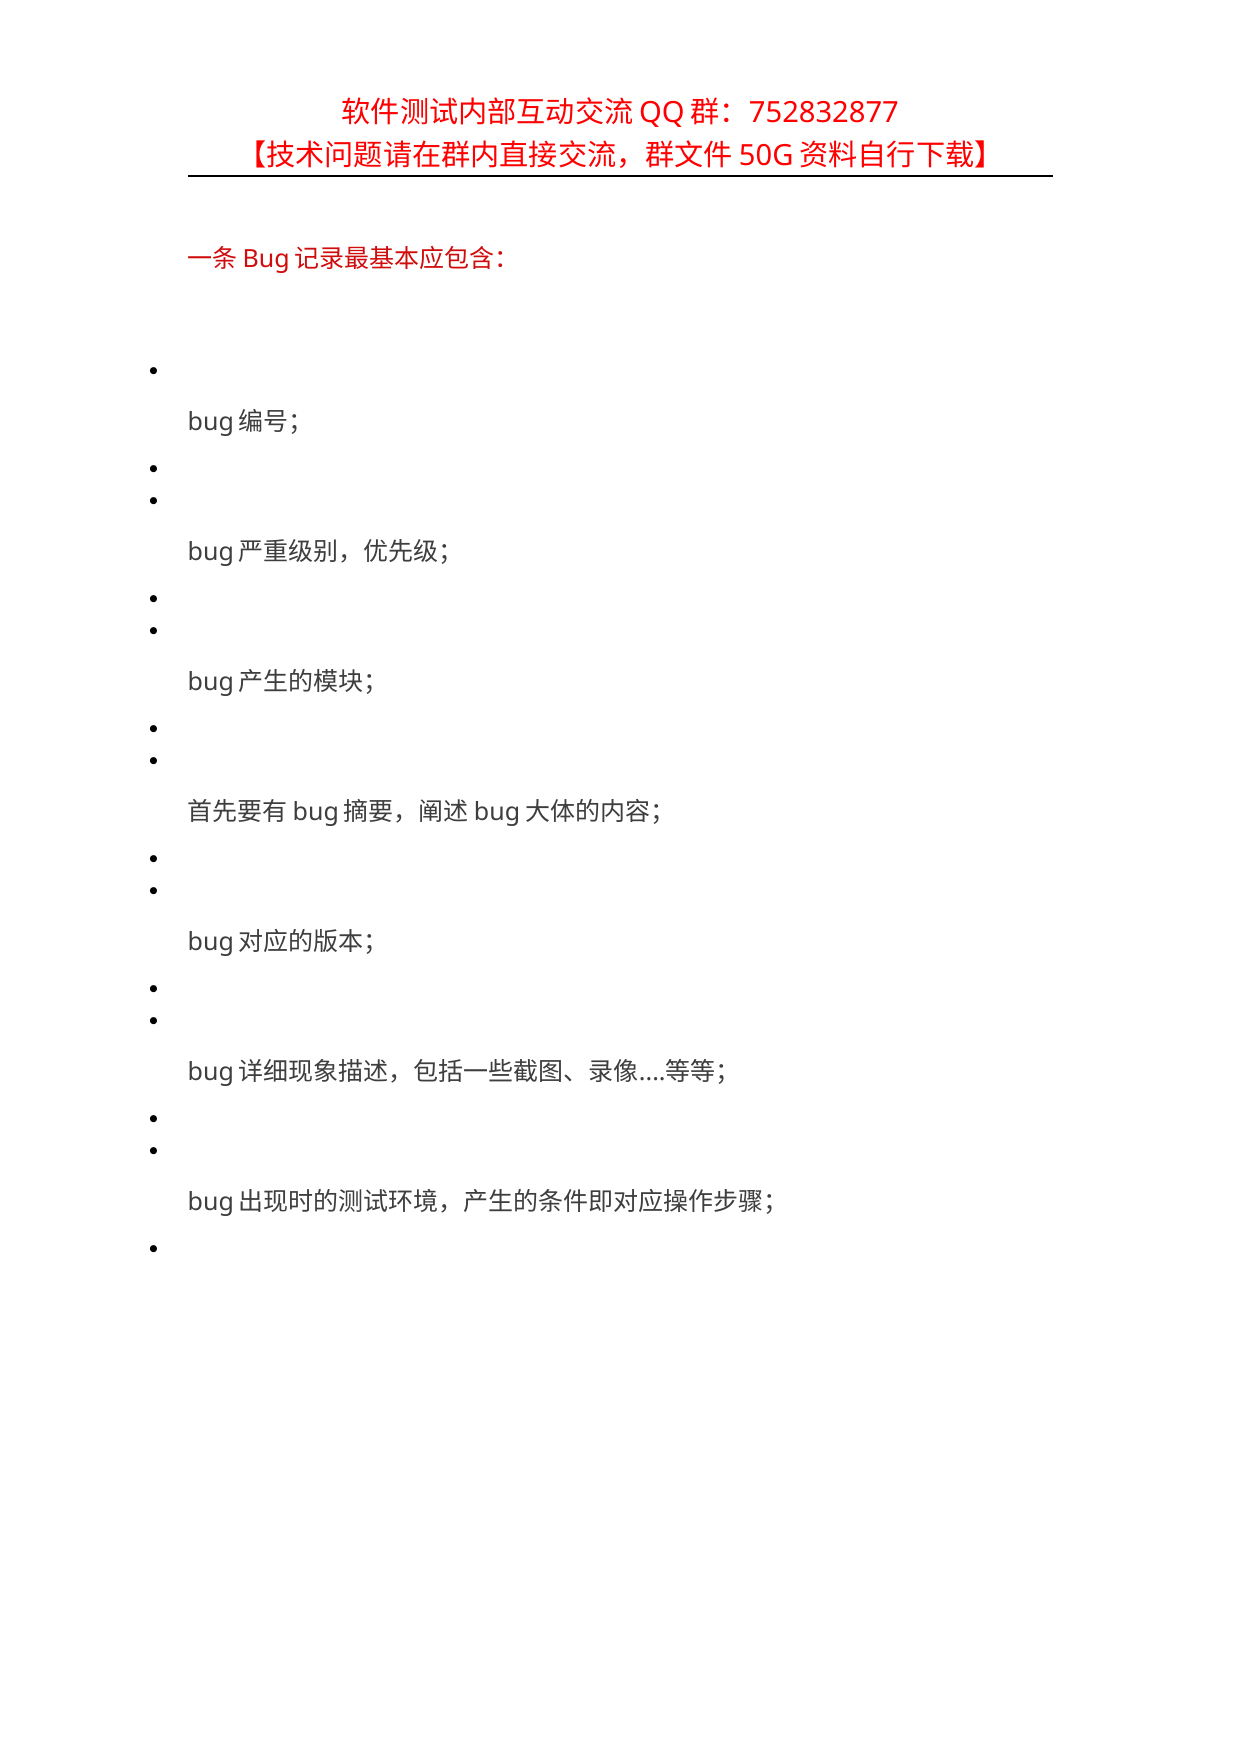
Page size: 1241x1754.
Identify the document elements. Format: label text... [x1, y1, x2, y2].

text bug严重级别，优先级； [187, 517, 1053, 582]
text bug详细现象描述，包括一些截图、录像....等等； [187, 1037, 1053, 1102]
text bug编号； [187, 387, 1053, 452]
text 一条Bug记录最基本应包含： [187, 224, 1053, 289]
text bug产生的模块； [187, 647, 1053, 712]
text bug对应的版本； [187, 907, 1053, 972]
text bug出现时的测试环境，产生的条件即对应操作步骤； [187, 1167, 1053, 1232]
text 首先要有bug摘要，阐述bug大体的内容； [187, 777, 1053, 842]
